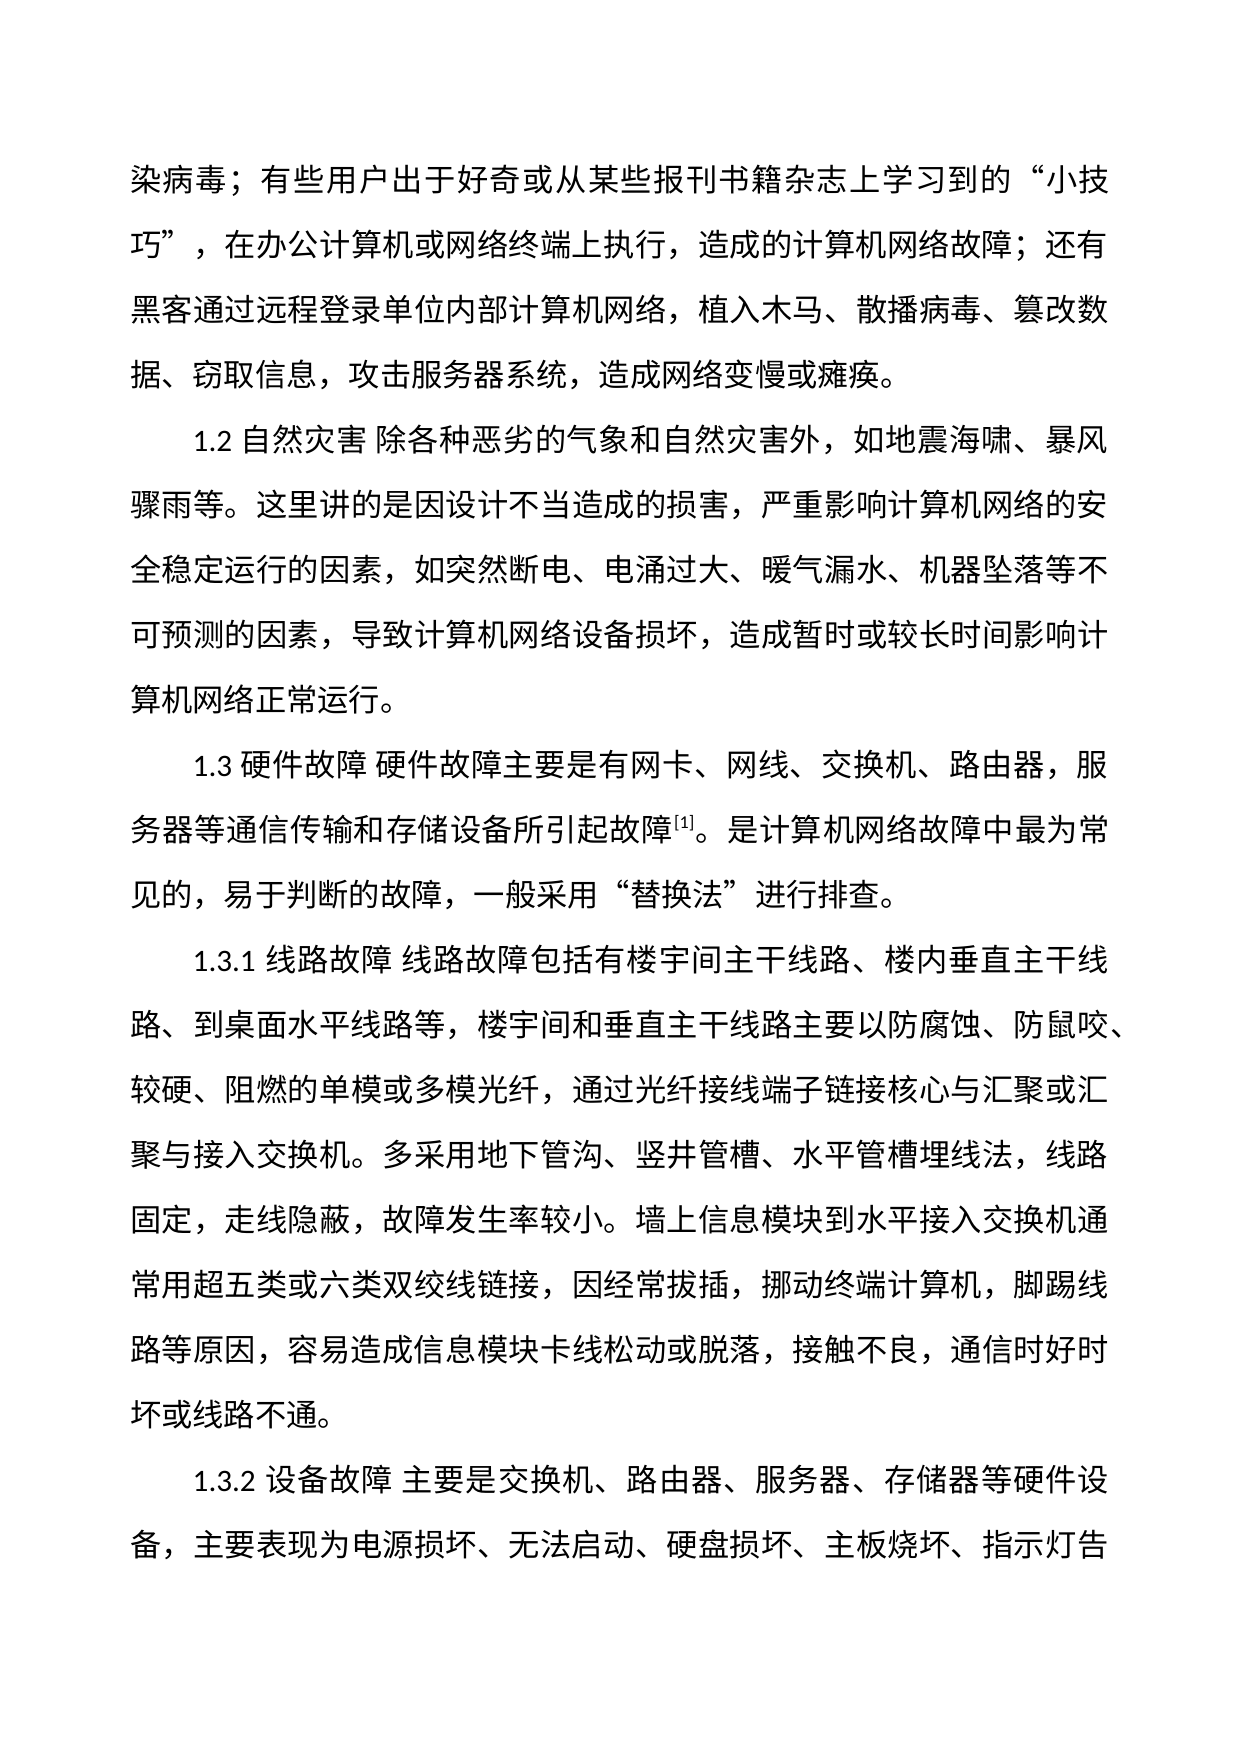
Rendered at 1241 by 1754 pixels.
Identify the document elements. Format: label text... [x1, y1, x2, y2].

text 1.3 硬件故障 硬件故障主要是有网卡、网线、交换机、路由器，服务器等通信传输和存储设备所引起故障[1]。是计算机网络故障中最为常见的，易于判断的故障，一般采用“替换法”进行排查。 [130, 731, 1110, 926]
text 1.2 自然灾害 除各种恶劣的气象和自然灾害外，如地震海啸、暴风骤雨等。这里讲的是因设计不当造成的损害，严重影响计算机网络的安全稳定运行的因素，如突然断电、电涌过大、暖气漏水、机器坠落等不可预测的因素，导致计算机网络设备损坏，造成暂时或较长时间影响计算机网络正常运行。 [130, 406, 1110, 731]
text 1.3.1 线路故障 线路故障包括有楼宇间主干线路、楼内垂直主干线路、到桌面水平线路等，楼宇间和垂直主干线路主要以防腐蚀、防鼠咬、较硬、阻燃的单模或多模光纤，通过光纤接线端子链接核心与汇聚或汇聚与接入交换机。多采用地下管沟、竖井管槽、水平管槽埋线法，线路固定，走线隐蔽，故障发生率较小。墙上信息模块到水平接入交换机通常用超五类或六类双绞线链接，因经常拔插，挪动终端计算机，脚踢线路等原因，容易造成信息模块卡线松动或脱落，接触不良，通信时好时坏或线路不通。 [130, 926, 1110, 1446]
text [130, 1446, 1110, 1576]
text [130, 146, 1110, 406]
